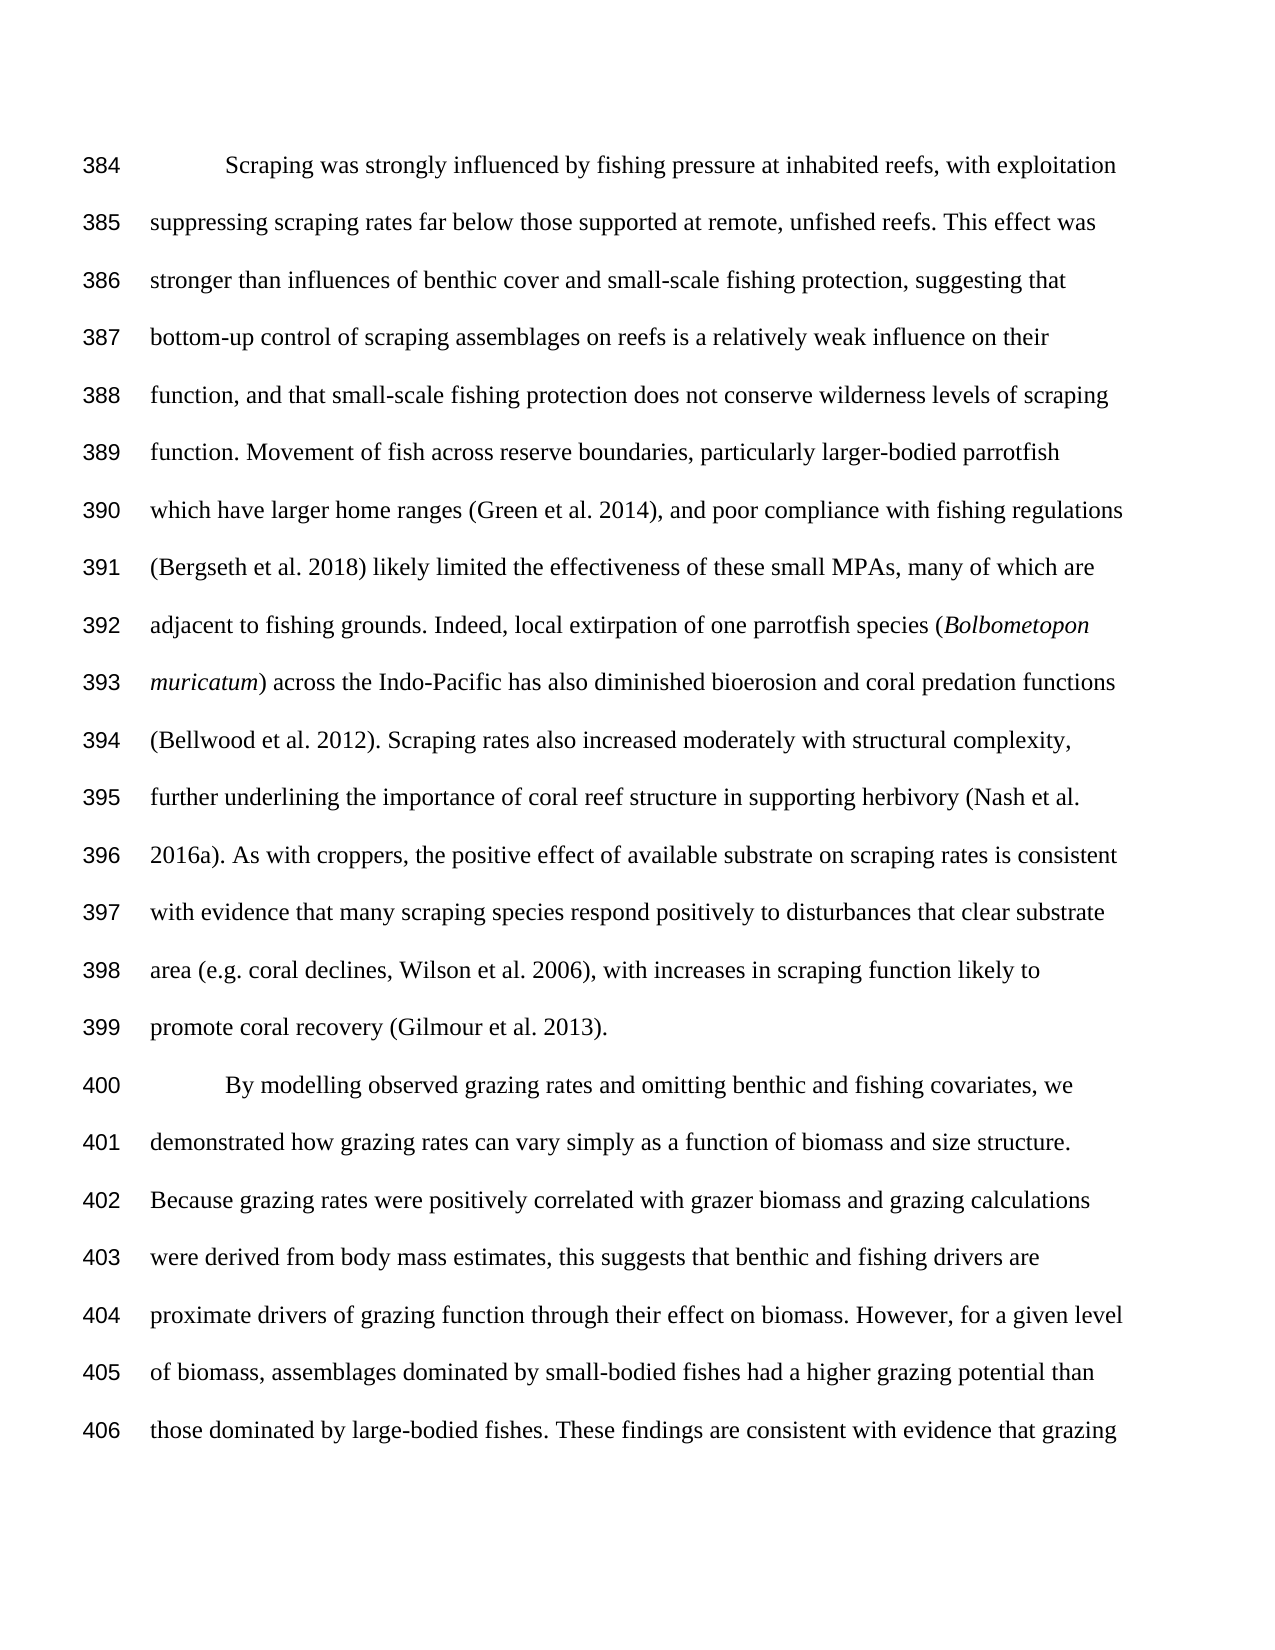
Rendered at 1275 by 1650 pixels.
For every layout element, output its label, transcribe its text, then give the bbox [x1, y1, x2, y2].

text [150, 1070, 1125, 1444]
text Scraping was strongly influenced by fishing pressure at inhabited reefs, with exploitation suppressing scraping rates far below those supported at remote, unfished reefs. This effect was stronger than influences of benthic cover and small-scale fishing protection, suggesting that bottom-up control of scraping assemblages on reefs is a relatively weak influence on their function, and that small-scale fishing protection does not conserve wilderness levels of scraping function. Movement of fish across reserve boundaries, particularly larger-bodied parrotfish which have larger home ranges (Green et al. 2014), and poor compliance with fishing regulations (Bergseth et al. 2018) likely limited the effectiveness of these small MPAs, many of which are adjacent to fishing grounds. Indeed, local extirpation of one parrotfish species (Bolbometopon muricatum) across the Indo-Pacific has also diminished bioerosion and coral predation functions (Bellwood et al. 2012). Scraping rates also increased moderately with structural complexity, further underlining the importance of coral reef structure in supporting herbivory (Nash et al. 2016a). As with croppers, the positive effect of available substrate on scraping rates is consistent with evidence that many scraping species respond positively to disturbances that clear substrate area (e.g. coral declines, Wilson et al. 2006), with increases in scraping function likely to promote coral recovery (Gilmour et al. 2013). [150, 150, 1125, 1041]
